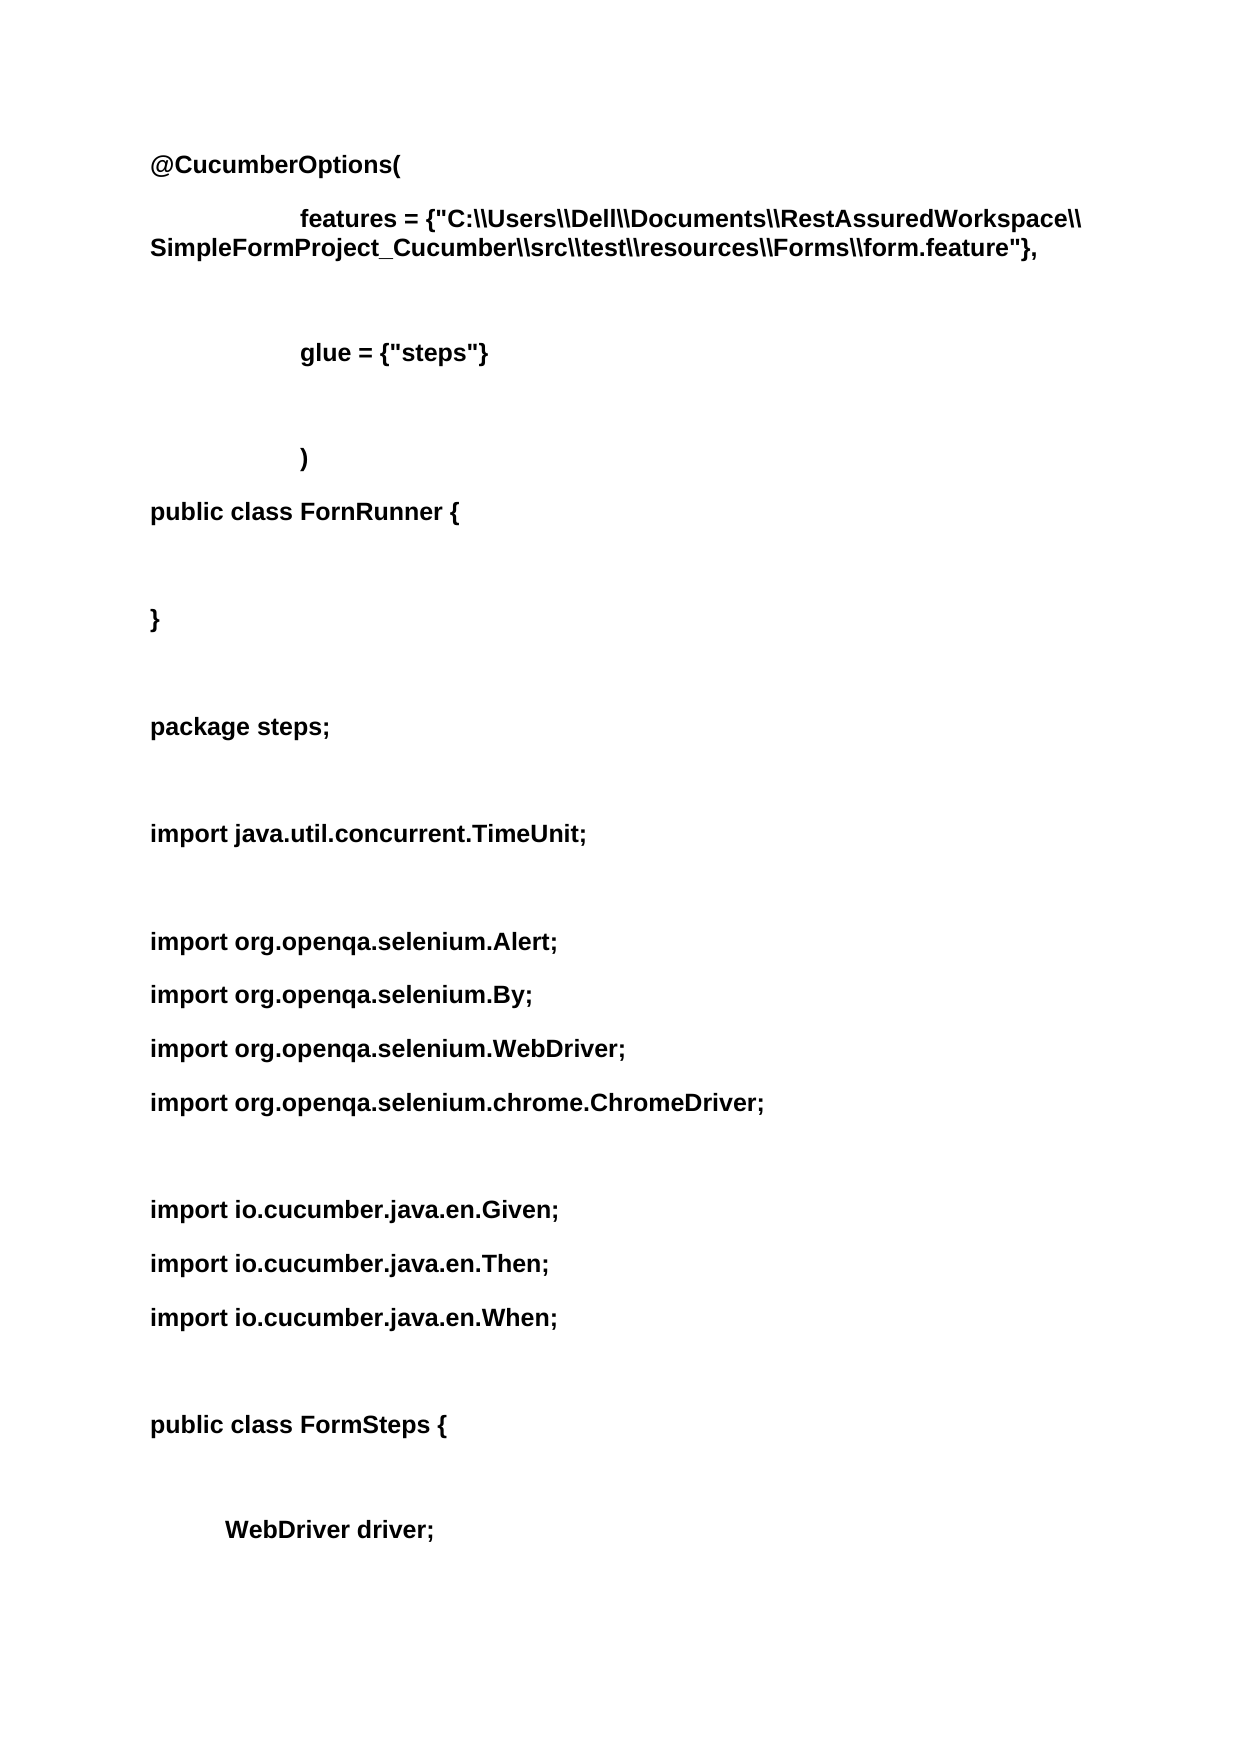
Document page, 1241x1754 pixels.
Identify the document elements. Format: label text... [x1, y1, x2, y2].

text import io.cucumber.java.en.When; [150, 1303, 1090, 1331]
text public class FornRunner { [150, 496, 1090, 525]
text import org.openqa.selenium.By; [150, 980, 1090, 1009]
text WebDriver driver; [150, 1515, 1090, 1544]
text import org.openqa.selenium.chrome.ChromeDriver; [150, 1088, 1090, 1116]
text public class FormSteps { [150, 1410, 1090, 1439]
text import java.util.concurrent.TimeUnit; [150, 819, 1090, 848]
text } [150, 604, 1090, 633]
text ) [150, 443, 1090, 471]
text import io.cucumber.java.en.Given; [150, 1195, 1090, 1224]
text @CucumberOptions( [150, 150, 1090, 179]
text import org.openqa.selenium.Alert; [150, 926, 1090, 955]
text import io.cucumber.java.en.Then; [150, 1249, 1090, 1278]
text package steps; [150, 711, 1090, 740]
text features = {"C:\\Users\\Dell\\Documents\\RestAssuredWorkspace\\SimpleFormProject_Cucumber\\src\\test\\resources\\Forms\\form.feature"}, [150, 204, 1090, 261]
text import org.openqa.selenium.WebDriver; [150, 1034, 1090, 1063]
text glue = {"steps"} [150, 338, 1090, 366]
